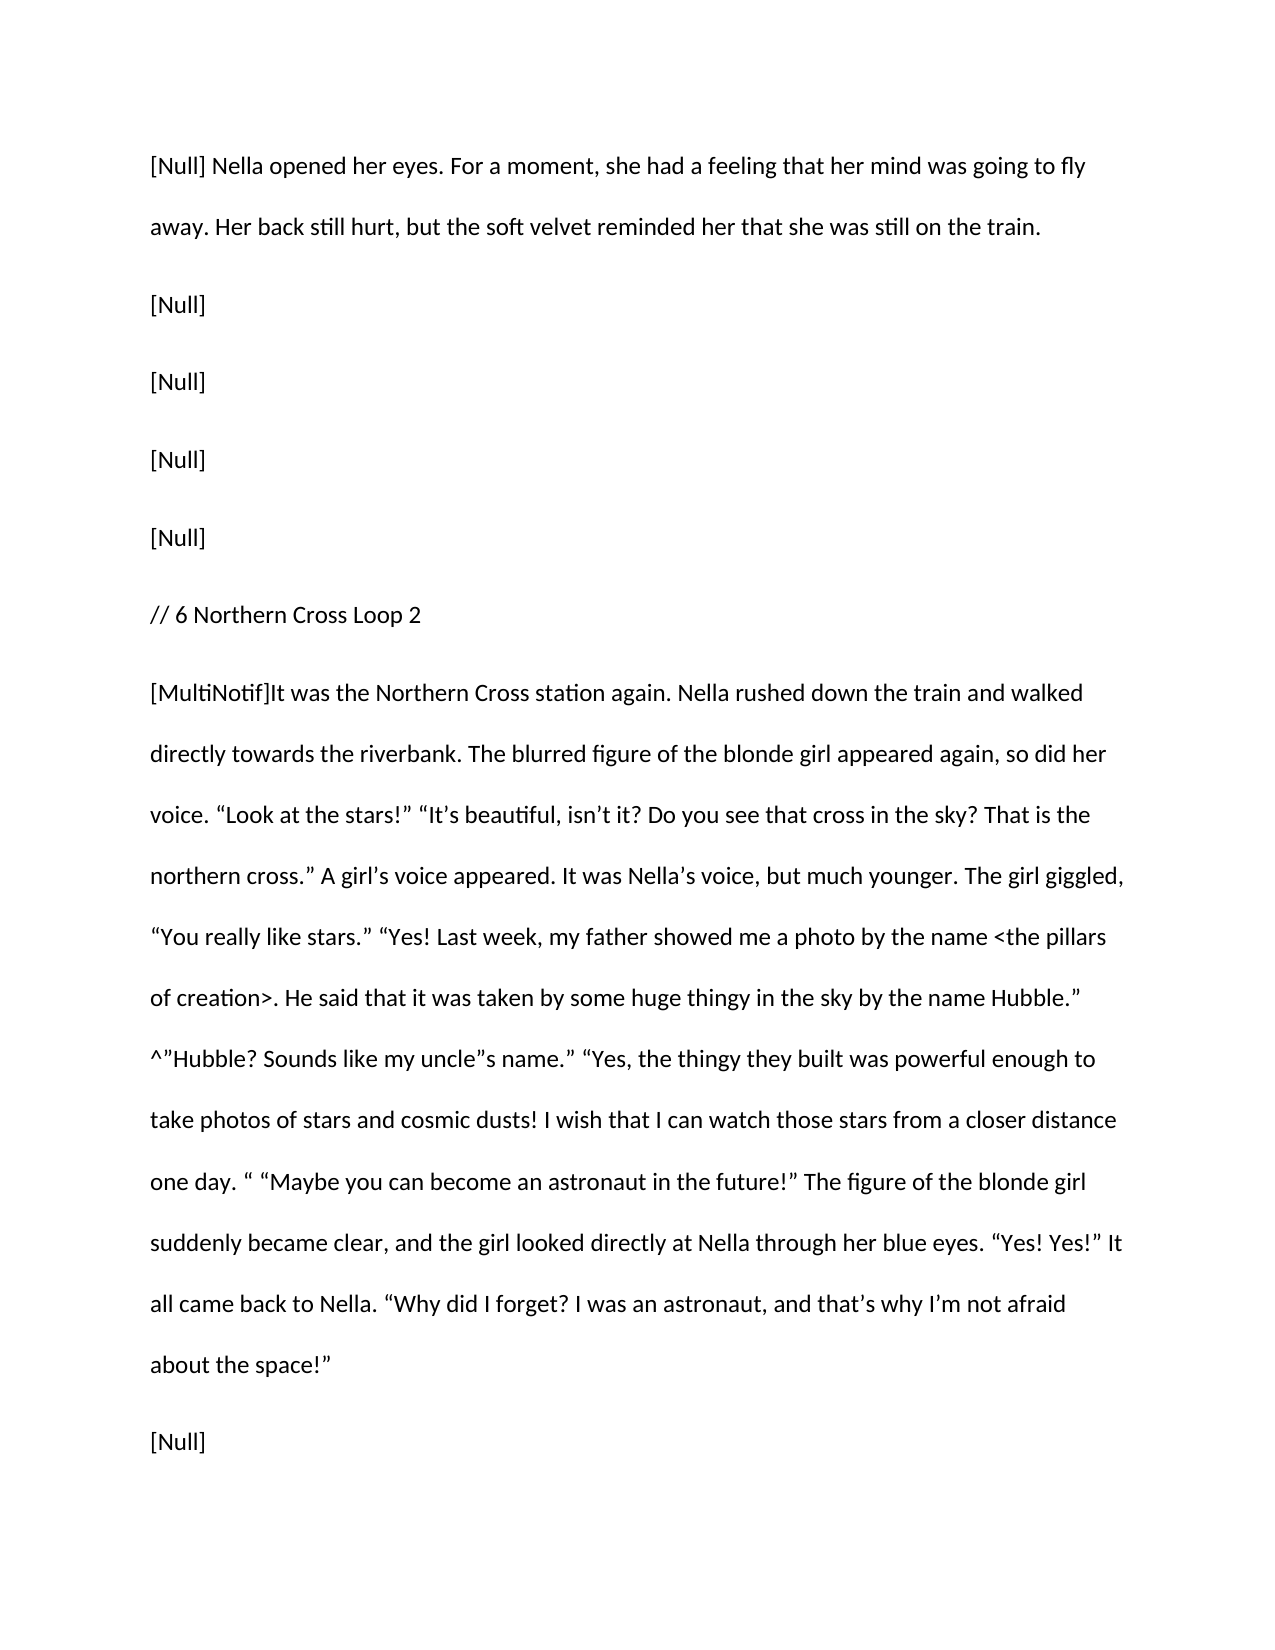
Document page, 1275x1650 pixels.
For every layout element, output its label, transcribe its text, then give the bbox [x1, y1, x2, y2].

text [Null] [150, 1426, 1125, 1457]
text [Null] Nella opened her eyes. For a moment, she had a feeling that her mind was going to fly away. Her back still hurt, but the soft velvet reminded her that she was still on the train. [150, 150, 1125, 242]
text [MultiNotif]It was the Northern Cross station again. Nella rushed down the train and walked directly towards the riverbank. The blurred figure of the blonde girl appeared again, so did her voice. “Look at the stars!” “It’s beautiful, isn’t it? Do you see that cross in the sky? That is the northern cross.” A girl’s voice appeared. It was Nella’s voice, but much younger. The girl giggled, “You really like stars.” “Yes! Last week, my father showed me a photo by the name <the pillars of creation>. He said that it was taken by some huge thingy in the sky by the name Hubble.” ^”Hubble? Sounds like my uncle”s name.” “Yes, the thingy they built was powerful enough to take photos of stars and cosmic dusts! I wish that I can watch those stars from a closer distance one day. “ “Maybe you can become an astronaut in the future!” The figure of the blonde girl suddenly became clear, and the girl looked directly at Nella through her blue eyes. “Yes! Yes!” It all came back to Nella. “Why did I forget? I was an astronaut, and that’s why I’m not afraid about the space!” [150, 677, 1125, 1379]
text [Null] [150, 366, 1125, 397]
text [Null] [150, 522, 1125, 552]
text [Null] [150, 289, 1125, 319]
text // 6 Northern Cross Loop 2 [150, 599, 1125, 630]
text [Null] [150, 444, 1125, 475]
